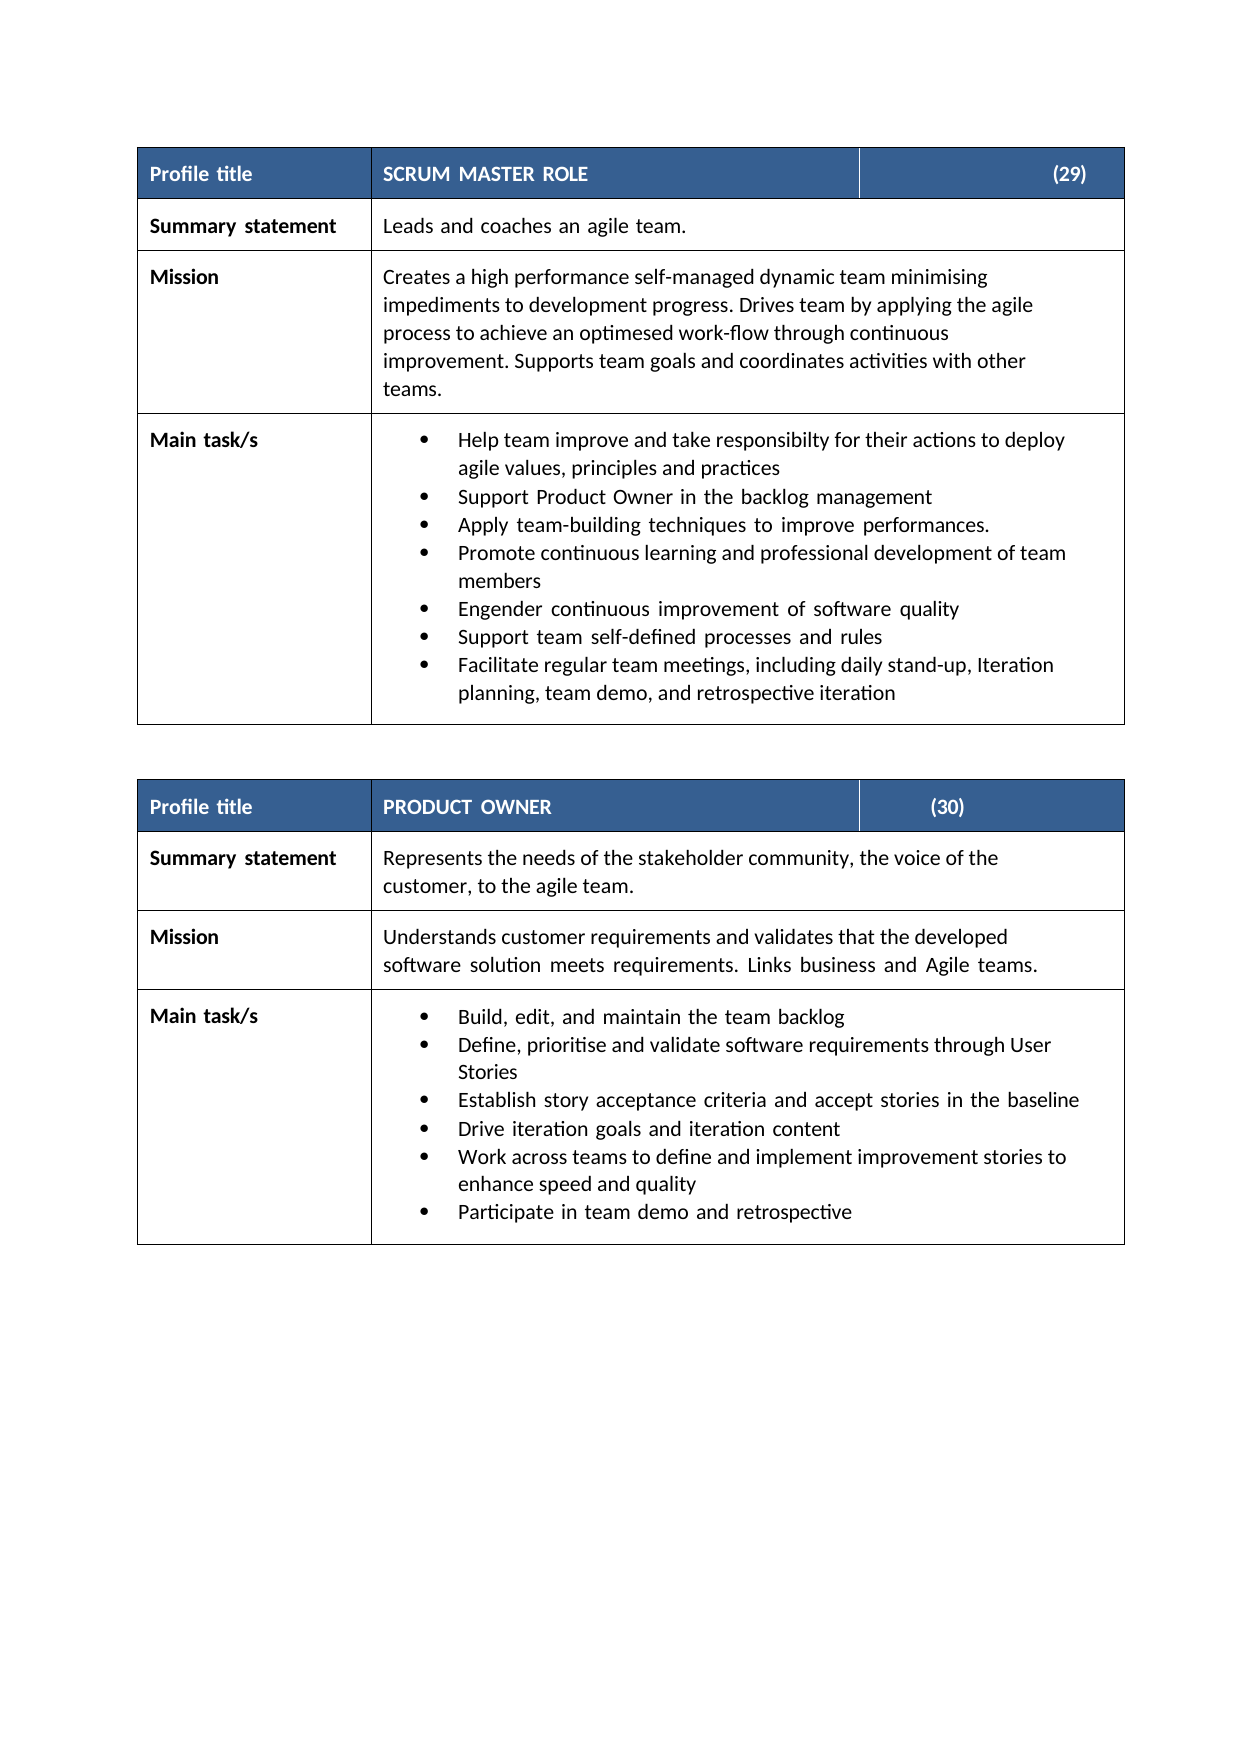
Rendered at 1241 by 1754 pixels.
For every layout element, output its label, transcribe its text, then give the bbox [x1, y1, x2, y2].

table_cell Summary statement [138, 832, 371, 910]
table_cell Summary statement [138, 199, 371, 249]
table_cell Represents the needs of the stakeholder community, the voice of the customer, to the agile team. [372, 832, 1124, 910]
table_cell Main task/s [138, 990, 371, 1244]
table_header SCRUM MASTER ROLE [372, 148, 622, 198]
table_header [622, 780, 859, 831]
table_cell Mission [138, 911, 371, 989]
table_header [860, 148, 873, 198]
table_cell Understands customer requirements and validates that the developed software solution meets requirements. Links business and Agile teams. [372, 911, 1124, 989]
table_cell Help team improve and take responsibilty for their actions to deploy agile values, principles and practices Support Product Owner in the backlog management Apply team-building techniques to improve performances. Promote continuous learning and professional development of team members Engender continuous improvement of software quality Support team self-defined processes and rules Facilitate regular team meetings, including daily stand-up, Iteration planning, team demo, and retrospective iteration [372, 414, 1124, 724]
table_cell Creates a high performance self-managed dynamic team minimising impediments to development progress. Drives team by applying the agile process to achieve an optimesed work-flow through continuous improvement. Supports team goals and coordinates activities with other teams. [372, 251, 1124, 413]
table_cell Leads and coaches an agile team. [372, 199, 1124, 249]
table_header (30) [873, 780, 1124, 831]
table_header [860, 780, 873, 831]
table_header PRODUCT OWNER [372, 780, 622, 831]
table_cell Build, edit, and maintain the team backlog Define, prioritise and validate software requirements through User Stories Establish story acceptance criteria and accept stories in the baseline Drive iteration goals and iteration content Work across teams to define and implement improvement stories to enhance speed and quality Participate in team demo and retrospective [372, 990, 1124, 1244]
table_cell Mission [138, 251, 371, 413]
table_header Profile title [138, 148, 371, 198]
table_header [622, 148, 859, 198]
table_header Profile title [138, 780, 371, 831]
table_header (29) [873, 148, 1124, 198]
table_cell Main task/s [138, 414, 371, 724]
